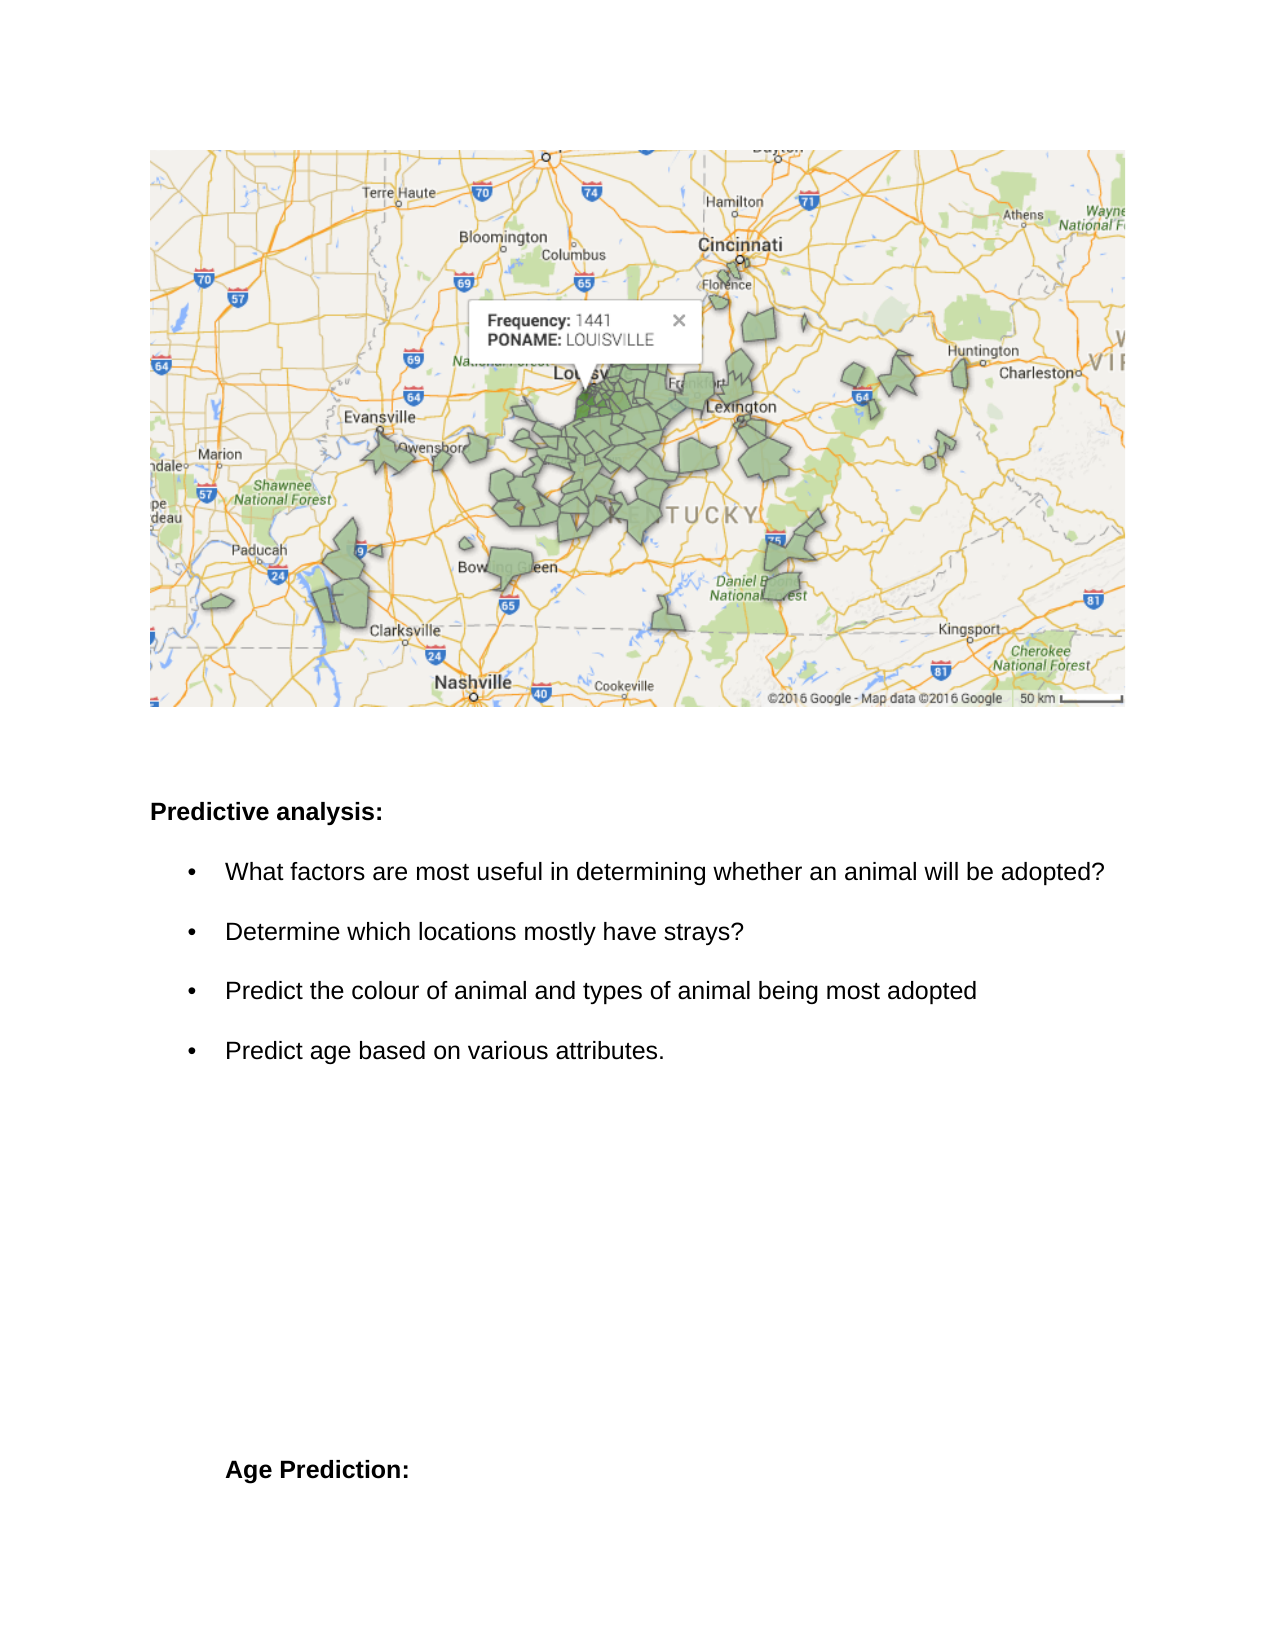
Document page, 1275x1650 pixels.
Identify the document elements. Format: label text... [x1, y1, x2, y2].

text Age Prediction: [225, 1455, 1125, 1483]
list Determine which locations mostly have strays? [187, 917, 1125, 945]
list Predict the colour of animal and types of animal being most adopted [187, 976, 1125, 1005]
list Predict age based on various attributes. [187, 1036, 1125, 1065]
text Predictive analysis: [150, 797, 1125, 826]
picture [150, 150, 1125, 707]
list What factors are most useful in determining whether an animal will be adopted? [187, 857, 1125, 886]
